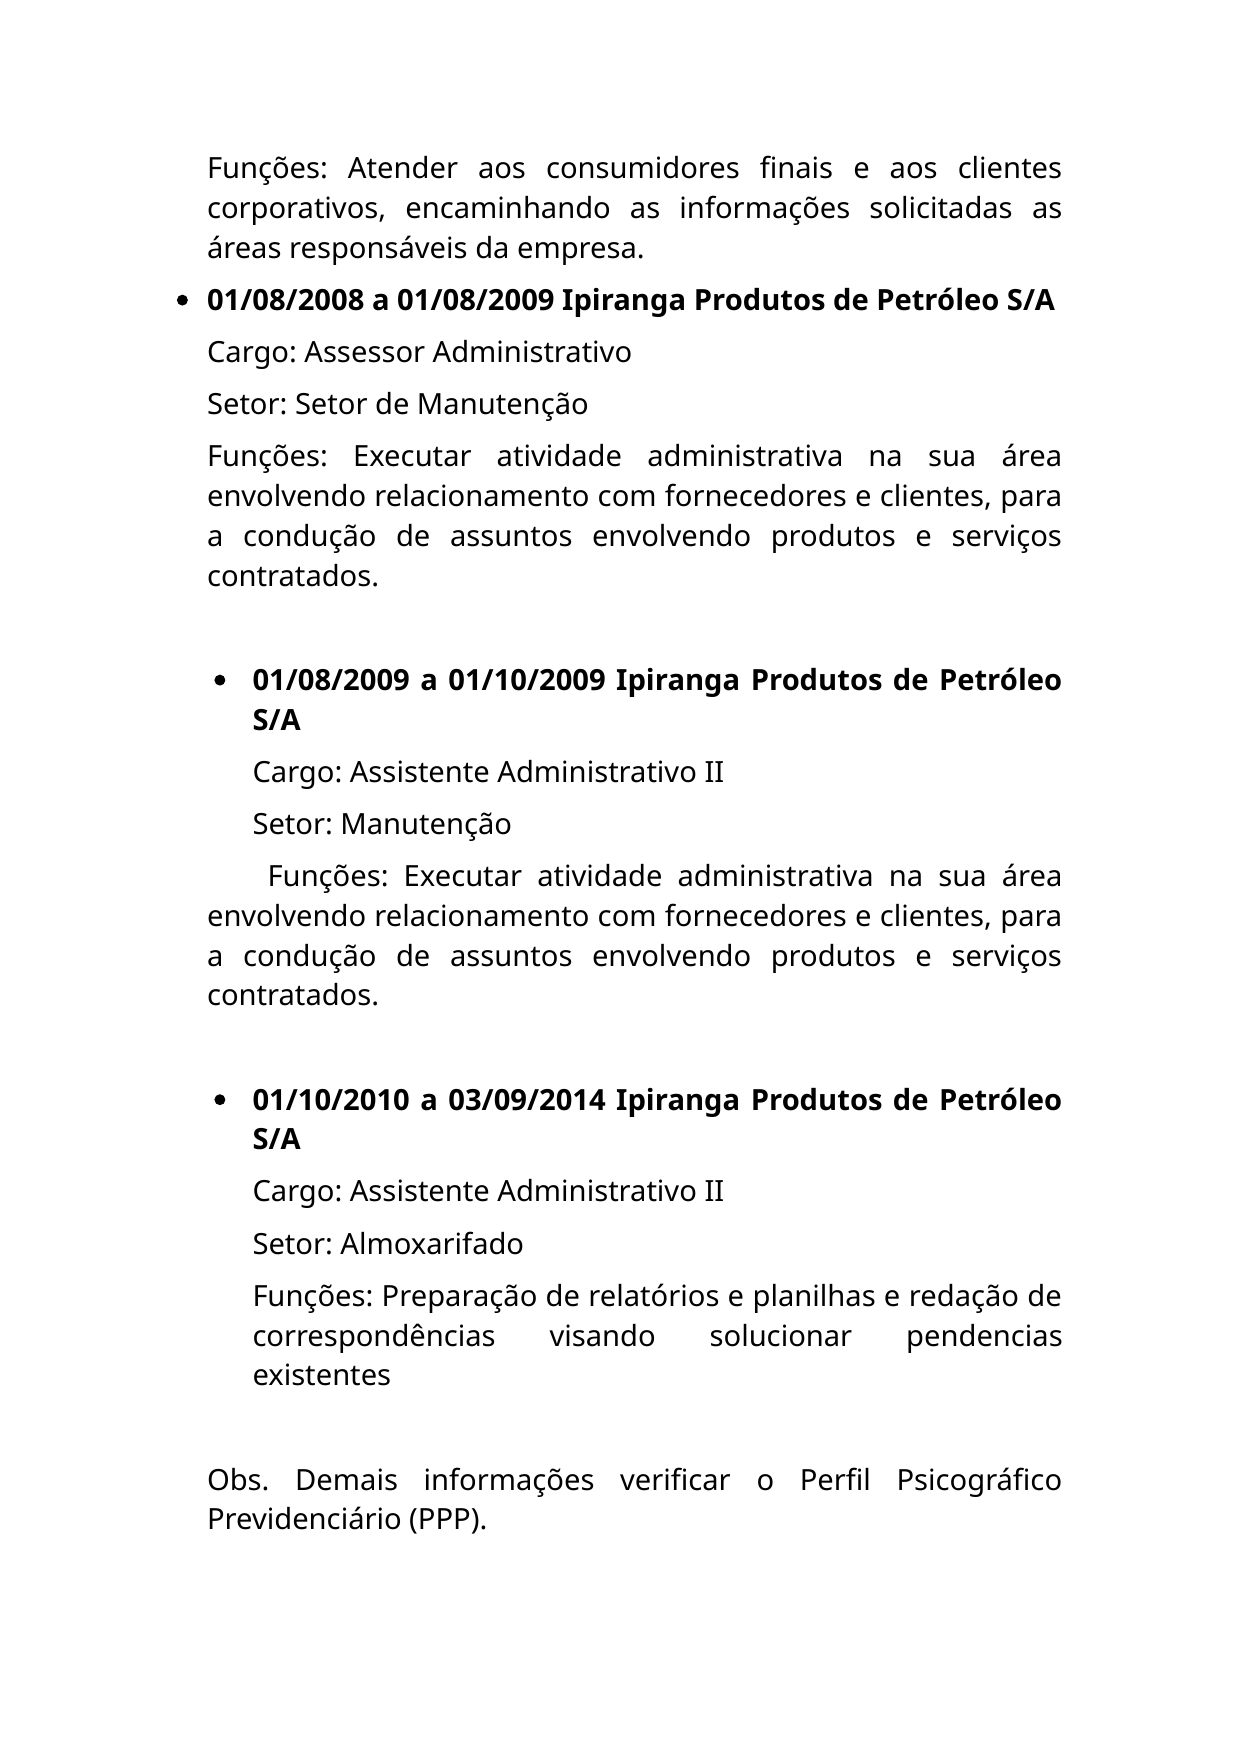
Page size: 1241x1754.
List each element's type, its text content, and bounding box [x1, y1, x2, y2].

text Cargo: Assistente Administrativo II [252, 1171, 1063, 1210]
text Setor: Almoxarifado [252, 1223, 1063, 1263]
list Funções: Executar atividade administrativa na sua área envolvendo relacionamento com fornecedores e clientes, para a condução de assuntos envolvendo produtos e serviços contratados. [207, 436, 1063, 594]
list Setor: Setor de Manutenção [207, 383, 1063, 423]
text Funções: Preparação de relatórios e planilhas e redação de correspondências visando solucionar pendencias existentes [252, 1275, 1063, 1394]
list 01/08/2008 a 01/08/2009 Ipiranga Produtos de Petróleo S/A [177, 279, 1063, 319]
list 01/08/2009 a 01/10/2009 Ipiranga Produtos de Petróleo S/A [215, 659, 1063, 738]
text Funções: Atender aos consumidores finais e aos clientes corporativos, encaminhando as informações solicitadas as áreas responsáveis da empresa. [207, 148, 1063, 267]
text Cargo: Assistente Administrativo II [252, 751, 1063, 791]
list 01/10/2010 a 03/09/2014 Ipiranga Produtos de Petróleo S/A [215, 1079, 1063, 1158]
list Obs. Demais informações verificar o Perfil Psicográfico Previdenciário (PPP). [207, 1459, 1063, 1538]
list Cargo: Assessor Administrativo [207, 331, 1063, 371]
text Setor: Manutenção [252, 803, 1063, 843]
list Funções: Executar atividade administrativa na sua área envolvendo relacionamento com fornecedores e clientes, para a condução de assuntos envolvendo produtos e serviços contratados. [207, 855, 1063, 1014]
